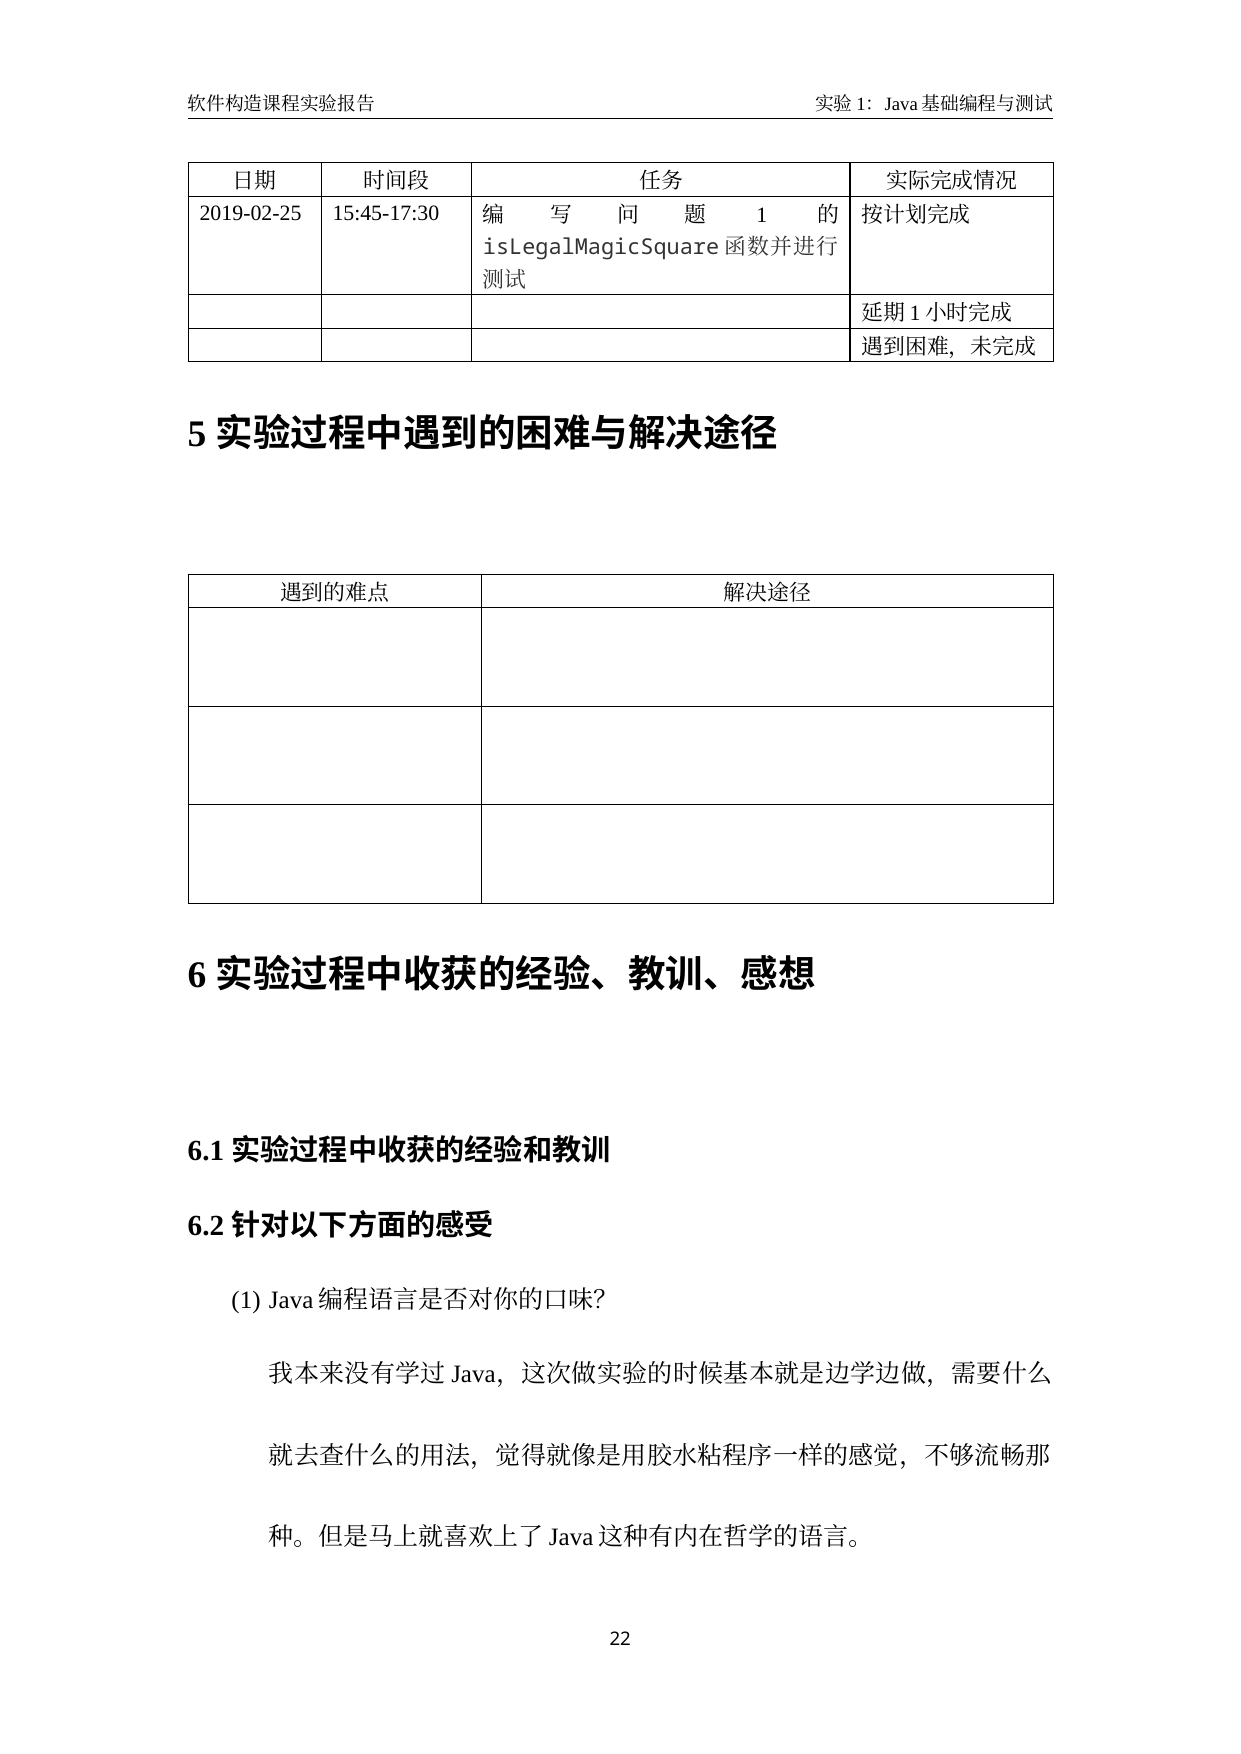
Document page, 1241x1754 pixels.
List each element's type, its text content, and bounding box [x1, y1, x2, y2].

table_cell 延期1小时完成 [851, 295, 1053, 328]
table_cell 按计划完成 [851, 197, 1053, 294]
table_cell 2019-02-25 [189, 197, 321, 294]
table_cell [189, 295, 321, 328]
table_cell 编写问题1的isLegalMagicSquare函数并进行测试 [472, 197, 849, 294]
subtitle 实验过程中遇到的困难与解决途径 [187, 398, 1053, 463]
subtitle 针对以下方面的感受 [187, 1190, 1053, 1255]
subtitle 实验过程中收获的经验、教训、感想 [187, 939, 1053, 1004]
table_header 实际完成情况 [851, 163, 1053, 196]
table_cell [482, 707, 1053, 804]
table_cell 15:45-17:30 [322, 197, 471, 294]
list 我本来没有学过Java，这次做实验的时候基本就是边学边做，需要什么就去查什么的用法，觉得就像是用胶水粘程序一样的感觉，不够流畅那种。但是马上就喜欢上了Java这种有内在哲学的语言。 [269, 1340, 1053, 1567]
table_cell [472, 329, 849, 361]
subtitle 实验过程中收获的经验和教训 [187, 1115, 1053, 1180]
table_header 遇到的难点 [189, 575, 481, 607]
table_cell [482, 608, 1053, 706]
table_header 任务 [472, 163, 849, 196]
table_cell [472, 295, 849, 328]
table_cell [189, 707, 481, 804]
table_header 日期 [189, 163, 321, 196]
table_cell [189, 608, 481, 706]
table_header 解决途径 [482, 575, 1053, 607]
table_cell [322, 295, 471, 328]
table_cell [482, 805, 1053, 903]
table_cell [322, 329, 471, 361]
table_cell [189, 805, 481, 903]
table_header 时间段 [322, 163, 471, 196]
table_cell 遇到困难，未完成 [851, 329, 1053, 361]
list Java编程语言是否对你的口味？ [231, 1266, 1053, 1331]
table_cell [189, 329, 321, 361]
